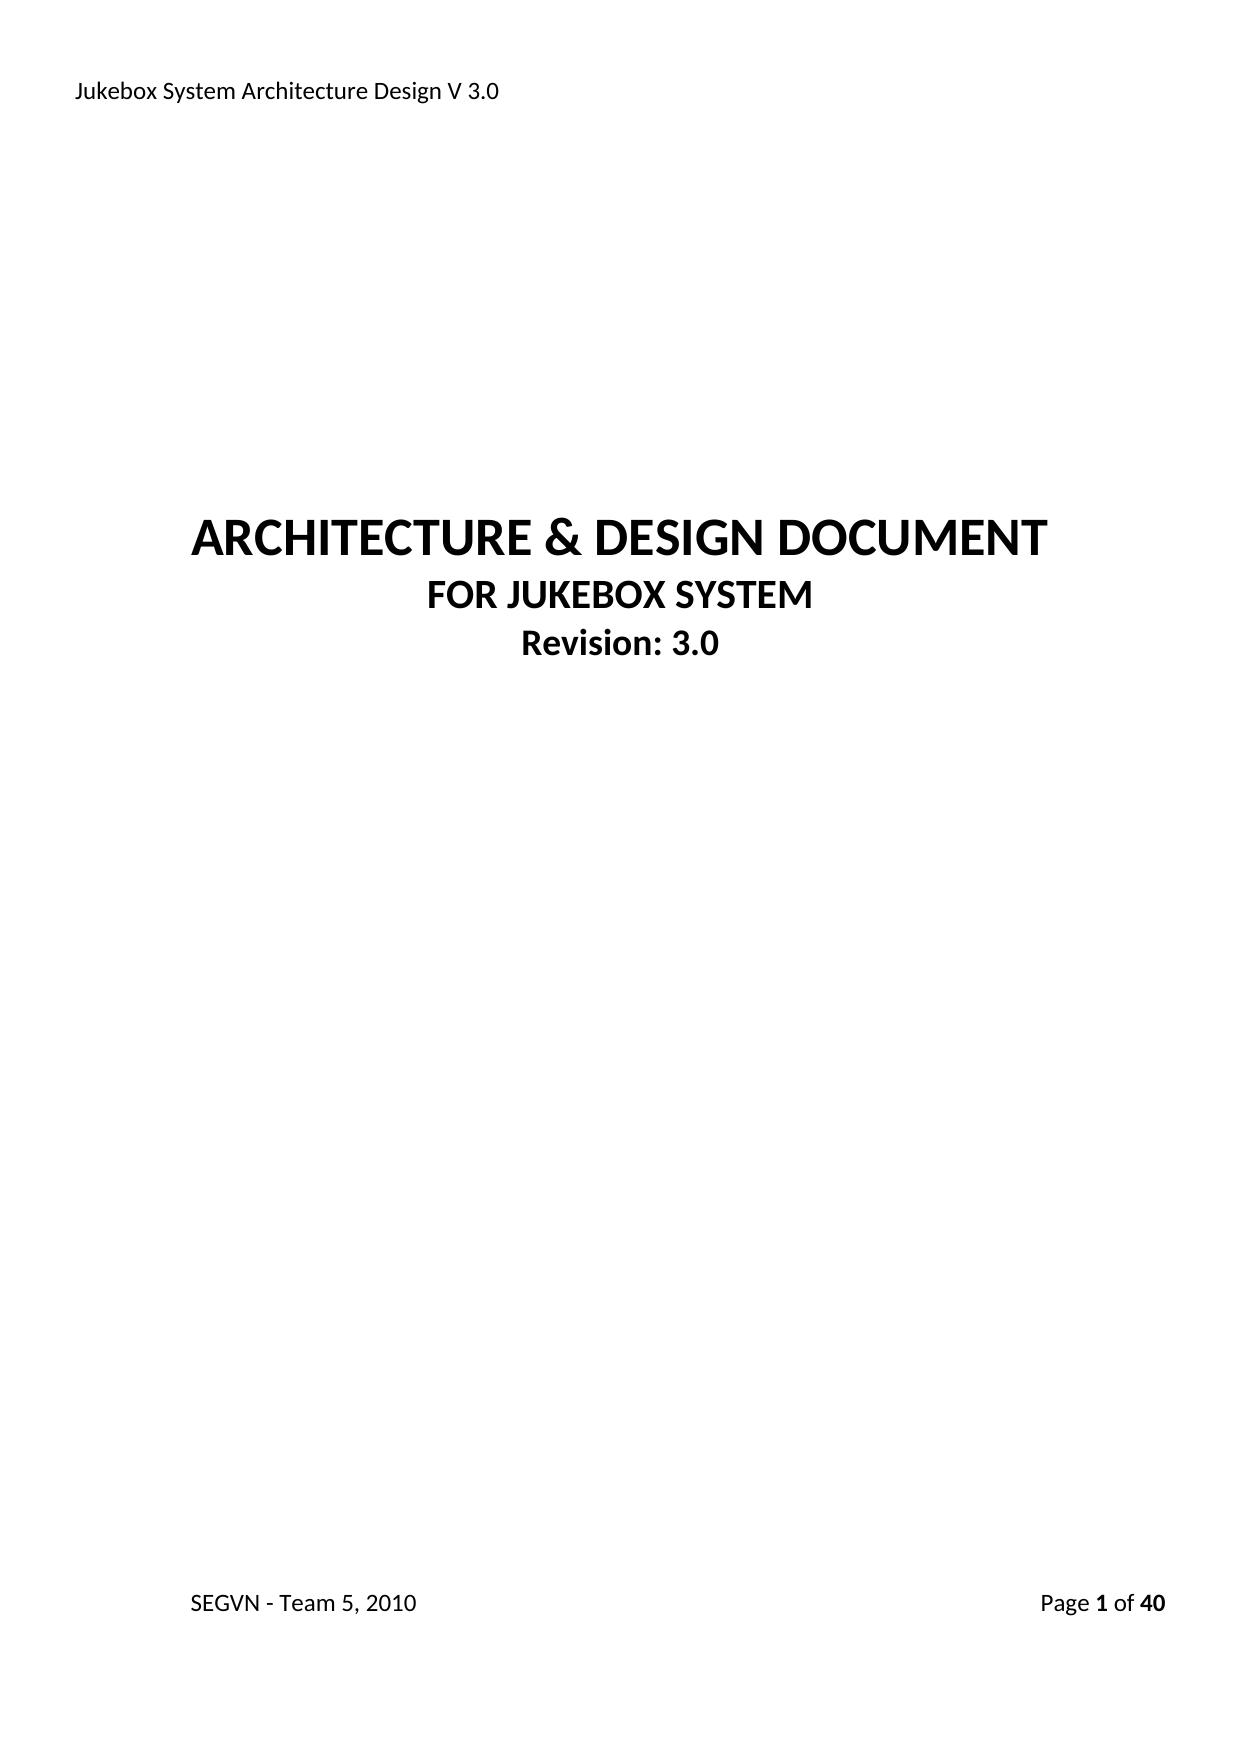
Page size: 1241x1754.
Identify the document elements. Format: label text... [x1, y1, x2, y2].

text Revision: 3.0 [75, 619, 1165, 665]
text ARCHITECTURE & DESIGN DOCUMENT [75, 502, 1165, 568]
text FOR JUKEBOX SYSTEM [75, 568, 1165, 619]
